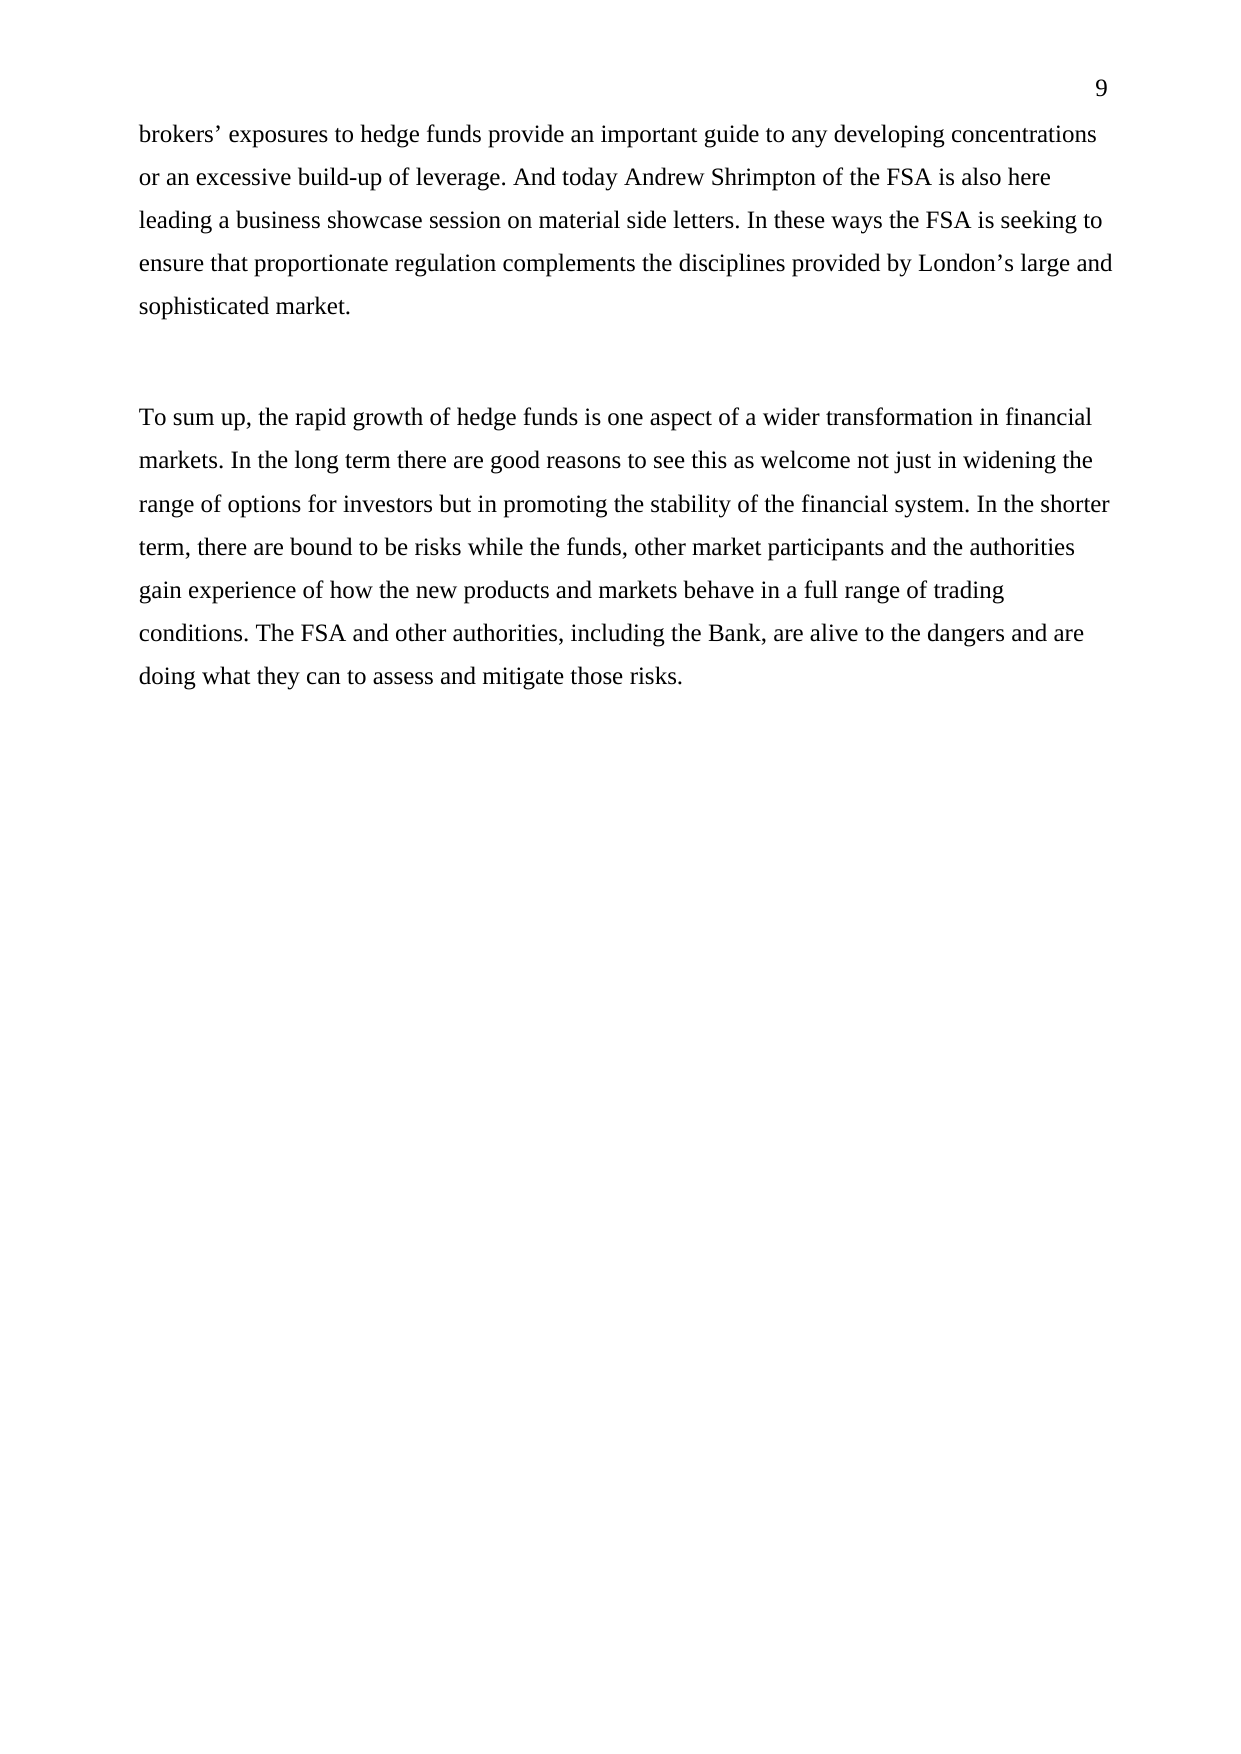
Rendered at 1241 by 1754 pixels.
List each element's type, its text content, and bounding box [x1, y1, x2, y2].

text To sum up, the rapid growth of hedge funds is one aspect of a wider transformation in financial markets. In the long term there are good reasons to see this as welcome not just in widening the range of options for investors but in promoting the stability of the financial system. In the shorter term, there are bound to be risks while the funds, other market participants and the authorities gain experience of how the new products and markets behave in a full range of trading conditions. The FSA and other authorities, including the Bank, are alive to the dangers and are doing what they can to assess and mitigate those risks. [139, 402, 1115, 690]
text brokers’ exposures to hedge funds provide an important guide to any developing concentrations or an excessive build-up of leverage. And today Andrew Shrimpton of the FSA is also here leading a business showcase session on material side letters. In these ways the FSA is seeking to ensure that proportionate regulation complements the disciplines provided by London’s large and sophisticated market. [139, 119, 1115, 320]
